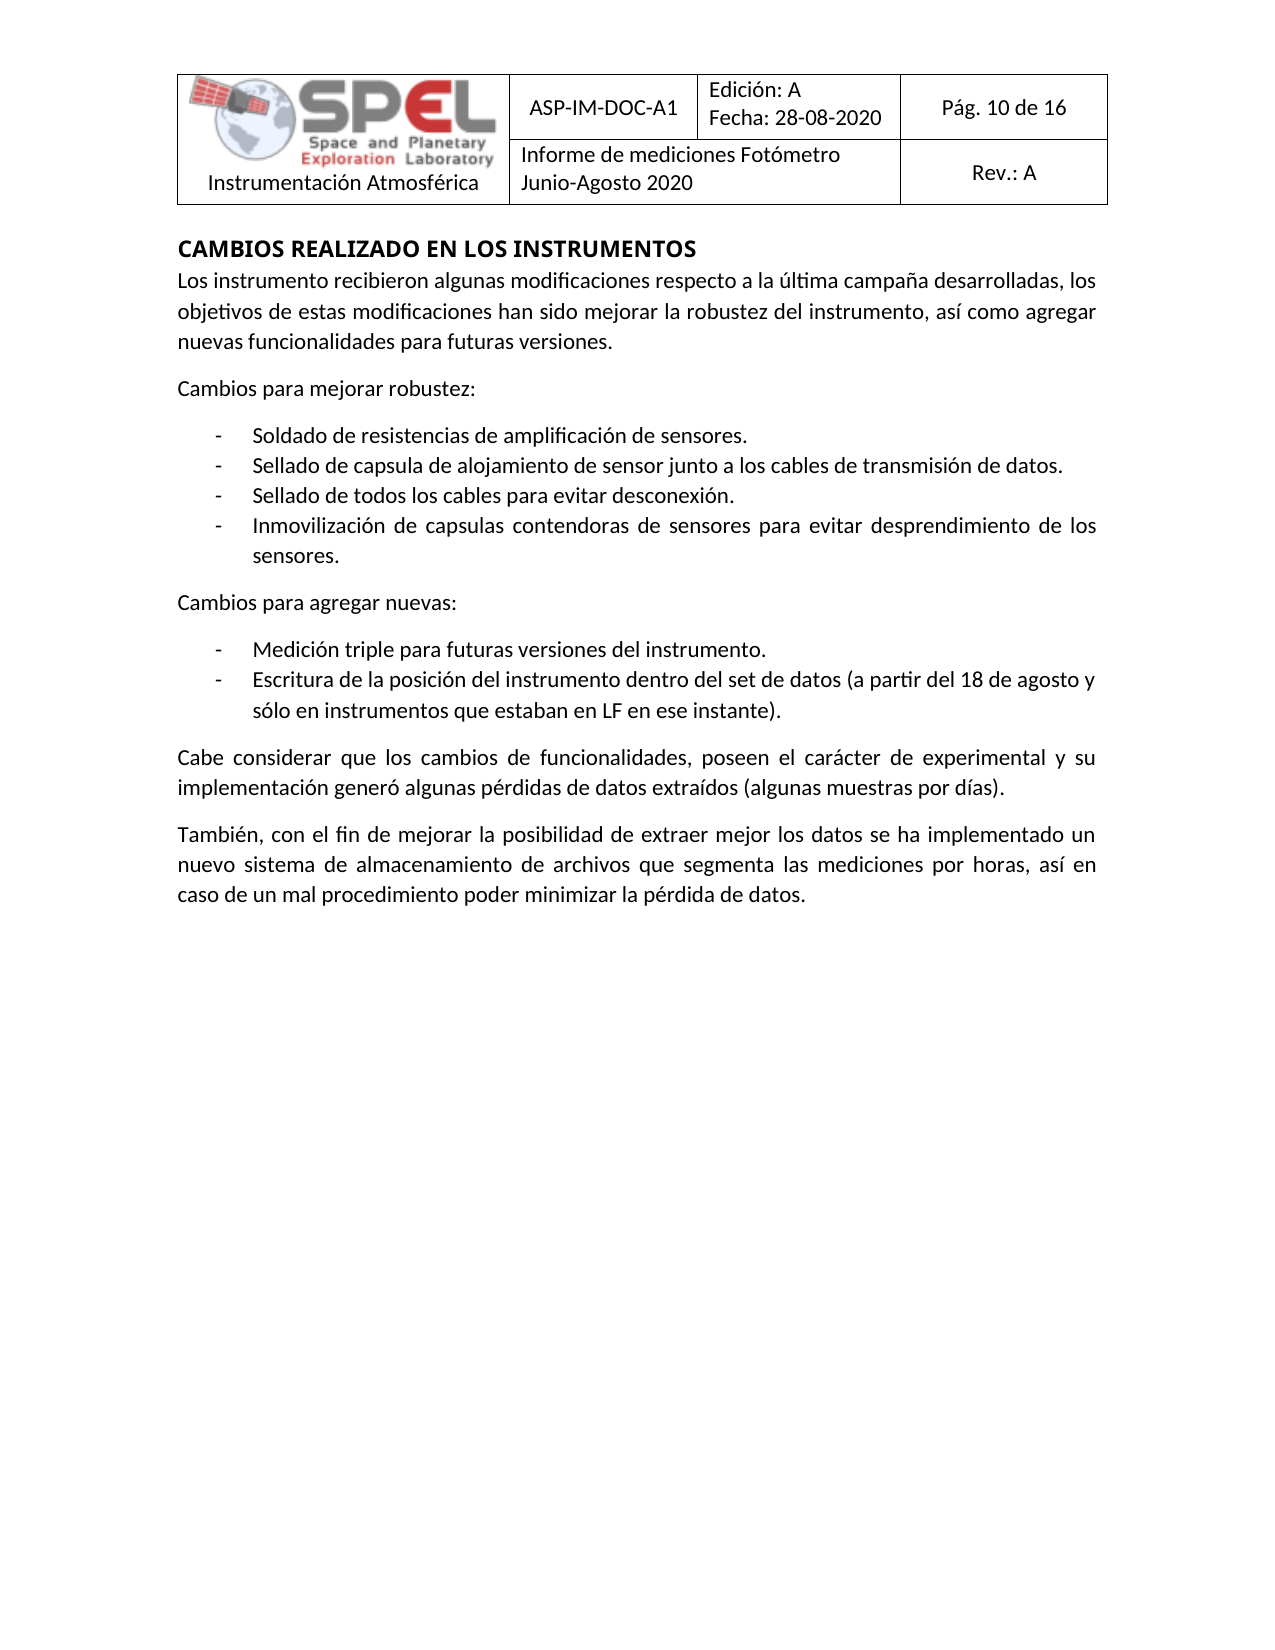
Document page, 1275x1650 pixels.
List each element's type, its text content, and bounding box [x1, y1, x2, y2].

list Sellado de todos los cables para evitar desconexión. [215, 481, 1098, 509]
picture [188, 74, 497, 169]
list Inmovilización de capsulas contendoras de sensores para evitar desprendimiento de los sensores. [215, 511, 1098, 569]
list Sellado de capsula de alojamiento de sensor junto a los cables de transmisión de datos. [215, 451, 1098, 479]
list Medición triple para futuras versiones del instrumento. [215, 635, 1098, 663]
text Cambios para mejorar robustez: [177, 374, 1098, 402]
list Escritura de la posición del instrumento dentro del set de datos (a partir del 18 de agosto y sólo en instrumentos que estaban en LF en ese instante). [215, 666, 1098, 724]
text También, con el fin de mejorar la posibilidad de extraer mejor los datos se ha implementado un nuevo sistema de almacenamiento de archivos que segmenta las mediciones por horas, así en caso de un mal procedimiento poder minimizar la pérdida de datos. [177, 820, 1098, 908]
subtitle CAMBIOS REALIZADO EN LOS INSTRUMENTOS [177, 233, 1098, 264]
list Soldado de resistencias de amplificación de sensores. [215, 421, 1098, 449]
text Cabe considerar que los cambios de funcionalidades, poseen el carácter de experimental y su implementación generó algunas pérdidas de datos extraídos (algunas muestras por días). [177, 743, 1098, 801]
text Cambios para agregar nuevas: [177, 588, 1098, 616]
text Los instrumento recibieron algunas modificaciones respecto a la última campaña desarrolladas, los objetivos de estas modificaciones han sido mejorar la robustez del instrumento, así como agregar nuevas funcionalidades para futuras versiones. [177, 267, 1098, 355]
